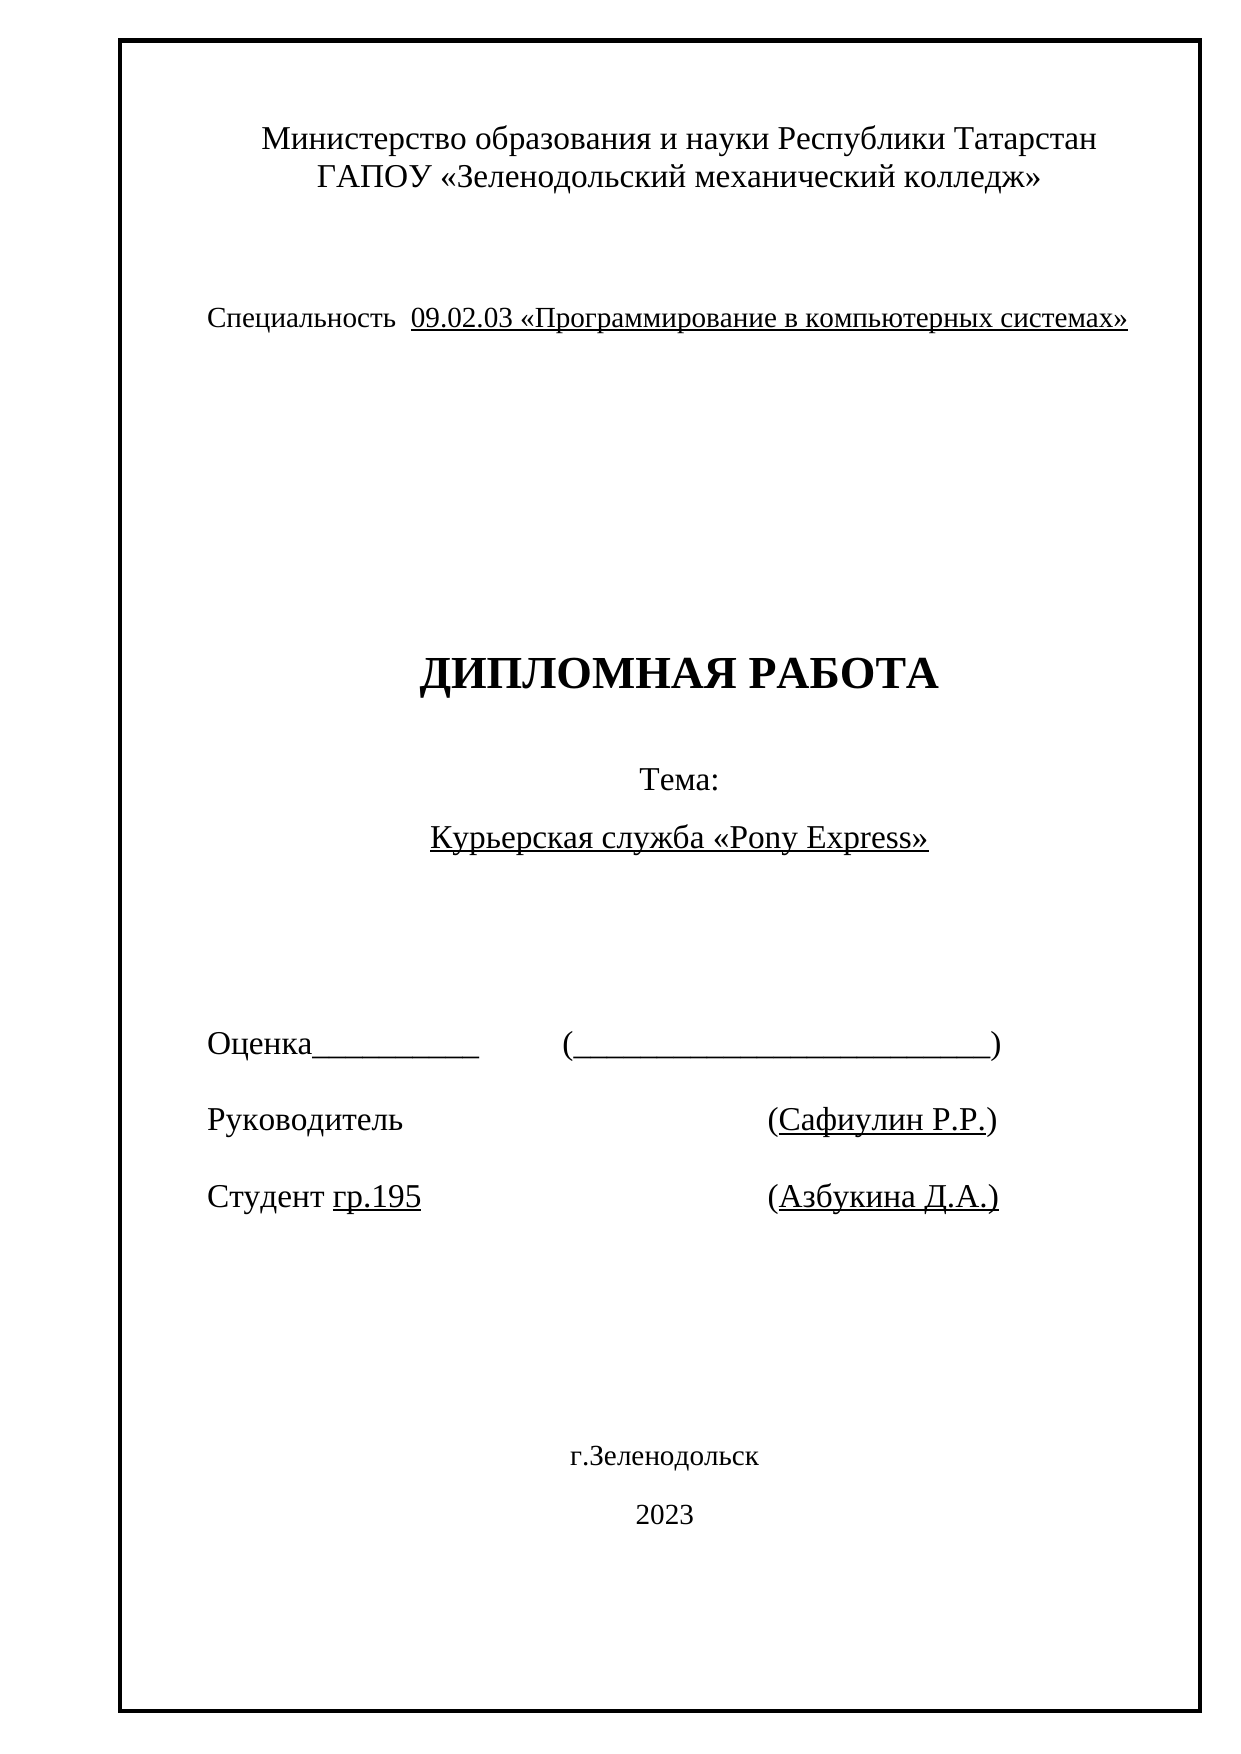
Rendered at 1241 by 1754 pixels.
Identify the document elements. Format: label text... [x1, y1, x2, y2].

text Руководитель (Сафиулин Р.Р.) [177, 1100, 1152, 1138]
text Студент гр.195 (Азбукина Д.А.) [177, 1176, 1152, 1215]
text 2023 [177, 1497, 1152, 1531]
text г.Зеленодольск [177, 1438, 1152, 1472]
text Тема: [207, 759, 1152, 798]
text ДИПЛОМНАЯ РАБОТА [177, 645, 1152, 698]
text ГАПОУ «Зеленодольский механический колледж» [177, 156, 1152, 195]
text Оценка__________ (_________________________) [177, 1023, 1152, 1061]
text Курьерская служба «Pony Express» [177, 817, 1152, 855]
text Специальность 09.02.03 «Программирование в компьютерных системах» [177, 300, 1152, 334]
text Министерство образования и науки Республики Татарстан [177, 118, 1152, 156]
